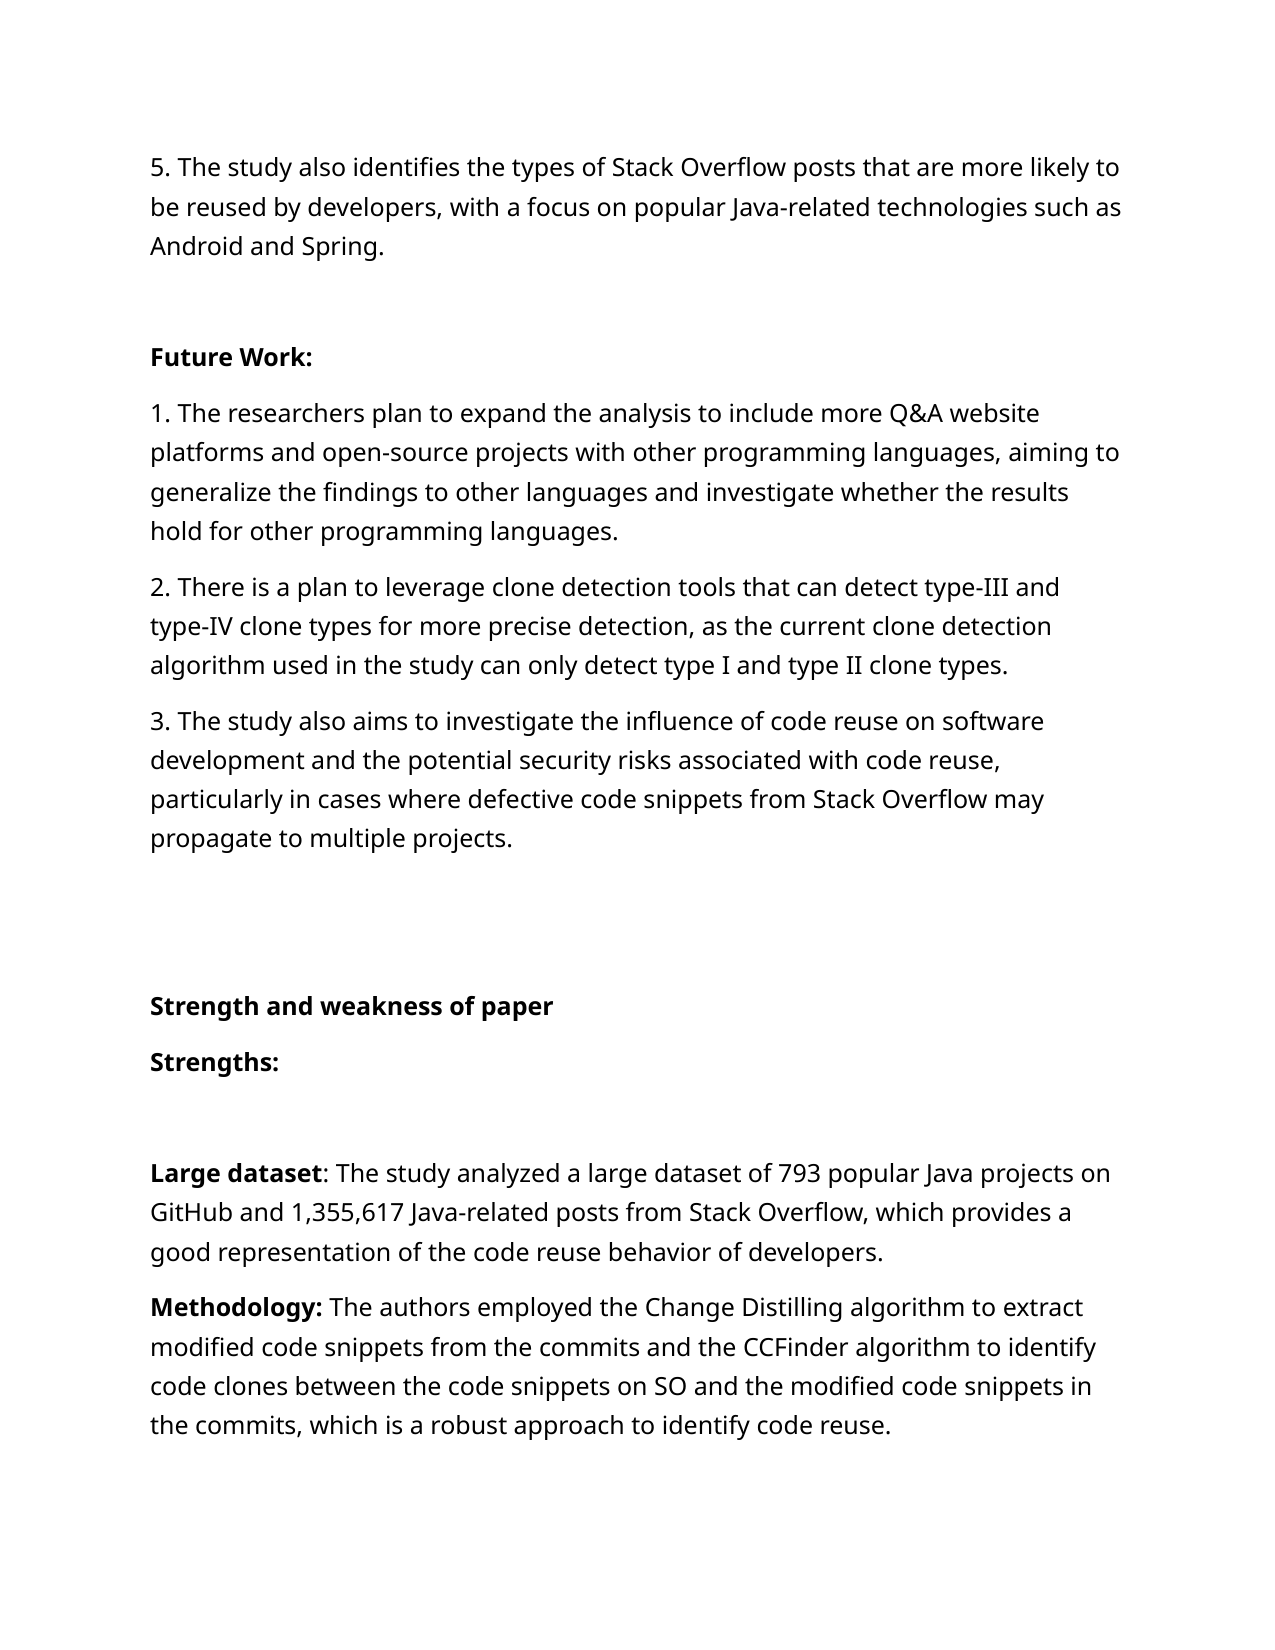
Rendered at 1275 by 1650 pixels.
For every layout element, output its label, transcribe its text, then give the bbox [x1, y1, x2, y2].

text Strengths: [150, 1044, 1125, 1078]
text 3. The study also aims to investigate the influence of code reuse on software development and the potential security risks associated with code reuse, particularly in cases where defective code snippets from Stack Overflow may propagate to multiple projects. [150, 703, 1125, 855]
text Large dataset: The study analyzed a large dataset of 793 popular Java projects on GitHub and 1,355,617 Java-related posts from Stack Overflow, which provides a good representation of the code reuse behavior of developers. [150, 1156, 1125, 1268]
text Methodology: The authors employed the Change Distilling algorithm to extract modified code snippets from the commits and the CCFinder algorithm to identify code clones between the code snippets on SO and the modified code snippets in the commits, which is a robust approach to identify code reuse. [150, 1290, 1125, 1442]
text 2. There is a plan to leverage clone detection tools that can detect type-III and type-IV clone types for more precise detection, as the current clone detection algorithm used in the study can only detect type I and type II clone types. [150, 569, 1125, 682]
text 5. The study also identifies the types of Stack Overflow posts that are more likely to be reused by developers, with a focus on popular Java-related technologies such as Android and Spring. [150, 150, 1125, 262]
text Future Work: [150, 340, 1125, 374]
text Strength and weakness of paper [150, 988, 1125, 1022]
text 1. The researchers plan to expand the analysis to include more Q&A website platforms and open-source projects with other programming languages, aiming to generalize the findings to other languages and investigate whether the results hold for other programming languages. [150, 396, 1125, 547]
